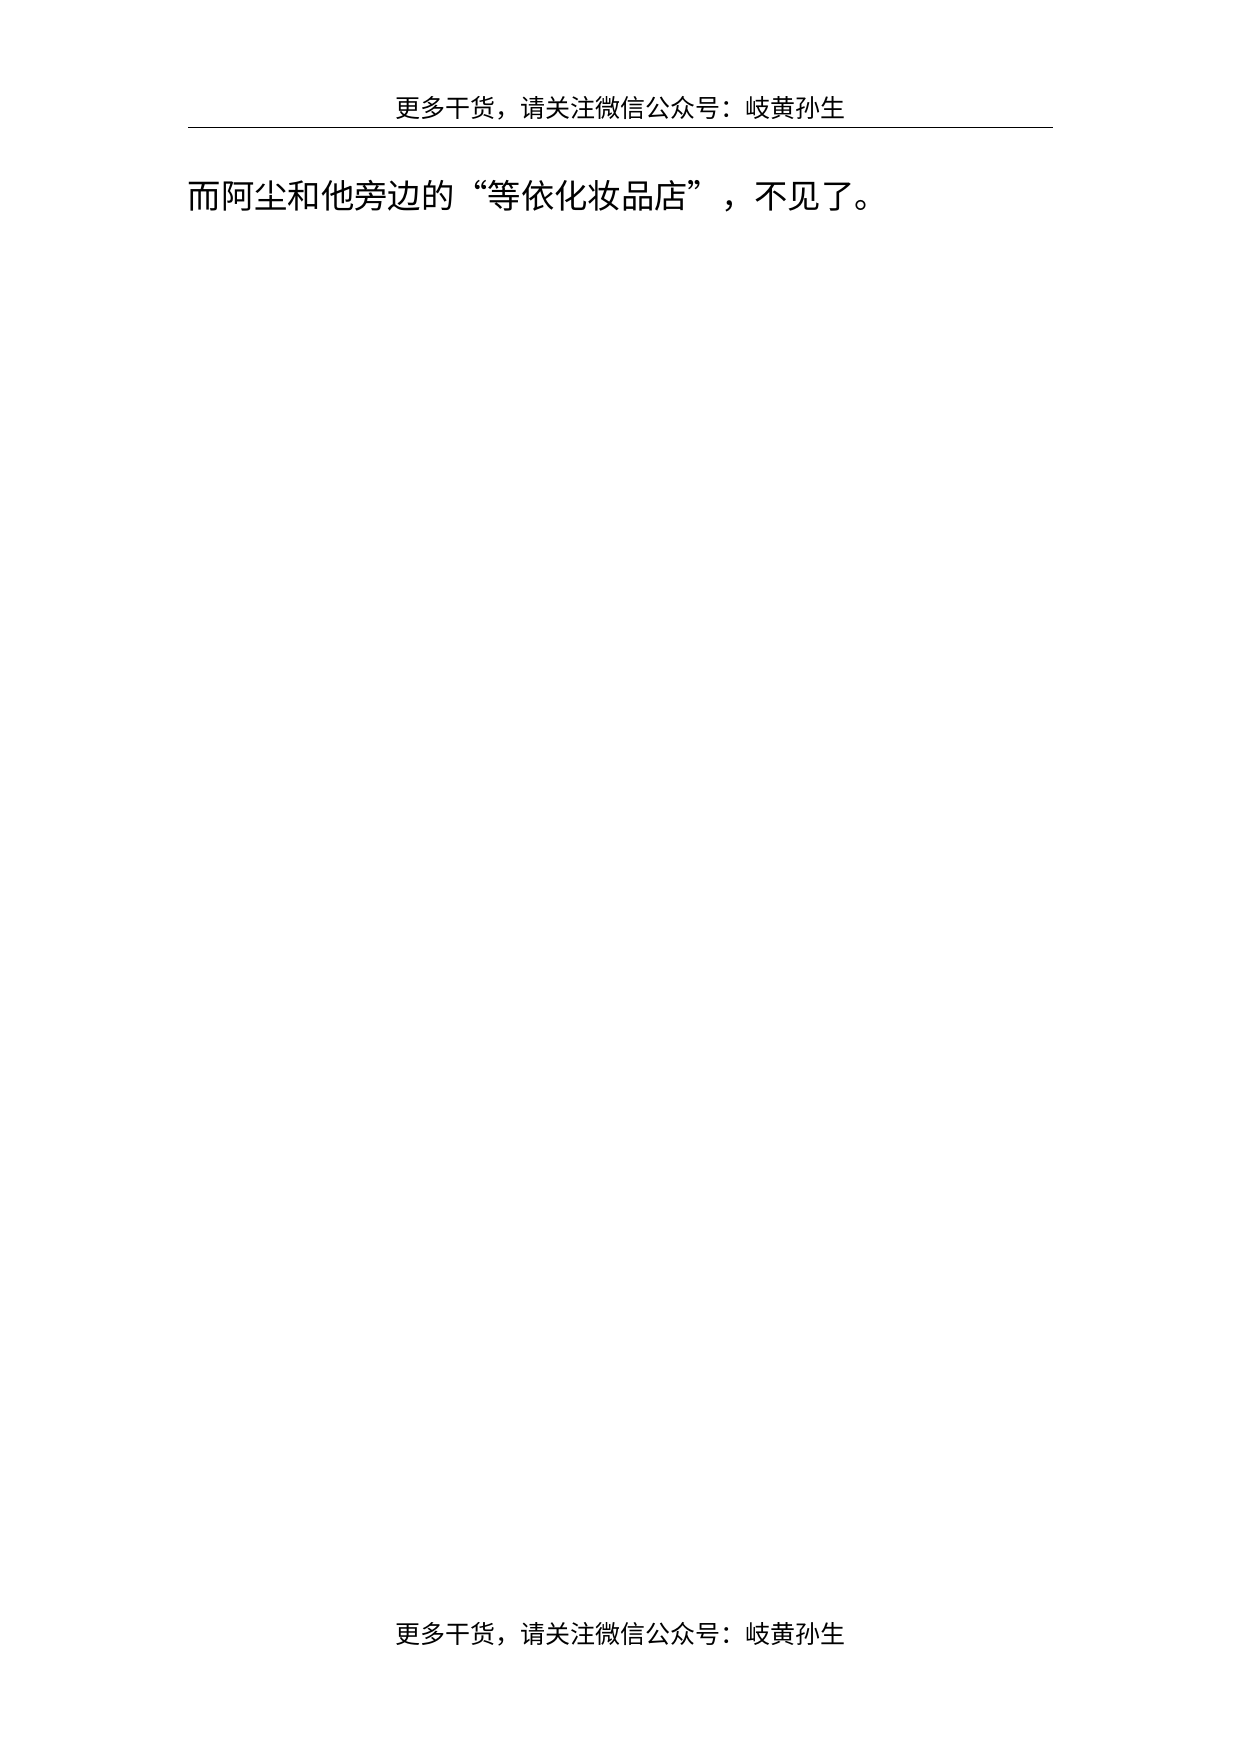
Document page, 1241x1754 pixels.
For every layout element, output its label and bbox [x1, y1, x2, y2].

text [187, 162, 1053, 227]
